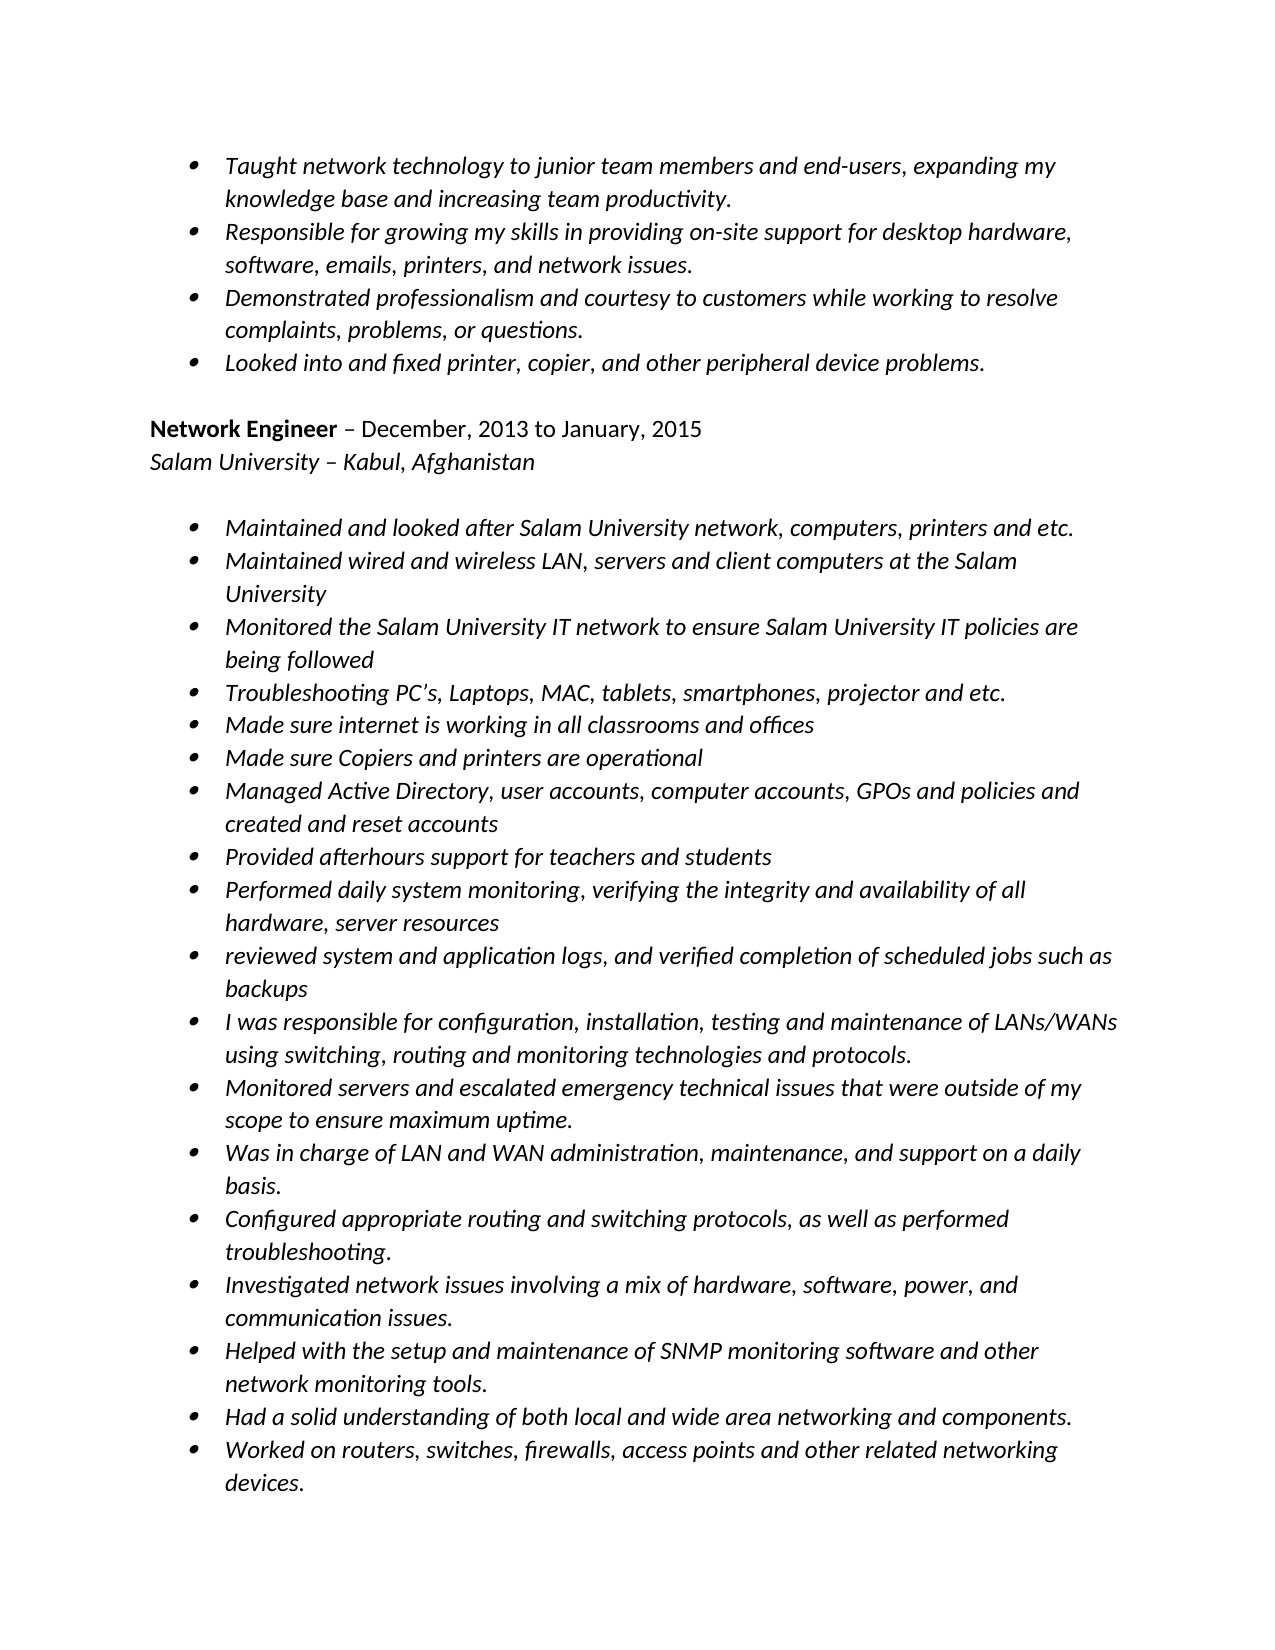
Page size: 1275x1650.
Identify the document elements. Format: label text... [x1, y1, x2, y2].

list Performed daily system monitoring, verifying the integrity and availability of all hardware, server resources [187, 874, 1125, 938]
list Provided afterhours support for teachers and students [187, 841, 1125, 872]
list reviewed system and application logs, and verified completion of scheduled jobs such as backups [187, 940, 1125, 1003]
list Worked on routers, switches, firewalls, access points and other related networking devices. [187, 1434, 1125, 1497]
list Monitored servers and escalated emergency technical issues that were outside of my scope to ensure maximum uptime. [187, 1072, 1125, 1135]
list Helped with the setup and maintenance of SNMP monitoring software and other network monitoring tools. [187, 1335, 1125, 1398]
list Investigated network issues involving a mix of hardware, software, power, and communication issues. [187, 1269, 1125, 1333]
list I was responsible for configuration, installation, testing and maintenance of LANs/WANs using switching, routing and monitoring technologies and protocols. [187, 1006, 1125, 1069]
list Troubleshooting PC’s, Laptops, MAC, tablets, smartphones, projector and etc. [187, 677, 1125, 707]
list Maintained wired and wireless LAN, servers and client computers at the Salam University [187, 545, 1125, 608]
list Looked into and fixed printer, copier, and other peripheral device problems. [187, 347, 1125, 378]
list Responsible for growing my skills in providing on-site support for desktop hardware, software, emails, printers, and network issues. [187, 216, 1125, 279]
list Was in charge of LAN and WAN administration, maintenance, and support on a daily basis. [187, 1137, 1125, 1201]
list Configured appropriate routing and switching protocols, as well as performed troubleshooting. [187, 1203, 1125, 1267]
text Network Engineer – December, 2013 to January, 2015 [150, 413, 1125, 444]
list Taught network technology to junior team members and end-users, expanding my knowledge base and increasing team productivity. [187, 150, 1125, 213]
list Monitored the Salam University IT network to ensure Salam University IT policies are being followed [187, 611, 1125, 674]
list Had a solid understanding of both local and wide area networking and components. [187, 1401, 1125, 1431]
list Made sure internet is working in all classrooms and offices [187, 709, 1125, 740]
list Managed Active Directory, user accounts, computer accounts, GPOs and policies and created and reset accounts [187, 775, 1125, 839]
list Demonstrated professionalism and courtesy to customers while working to resolve complaints, problems, or questions. [187, 282, 1125, 345]
list Maintained and looked after Salam University network, computers, printers and etc. [187, 512, 1125, 543]
text Salam University – Kabul, Afghanistan [150, 446, 1125, 477]
list Made sure Copiers and printers are operational [187, 742, 1125, 773]
